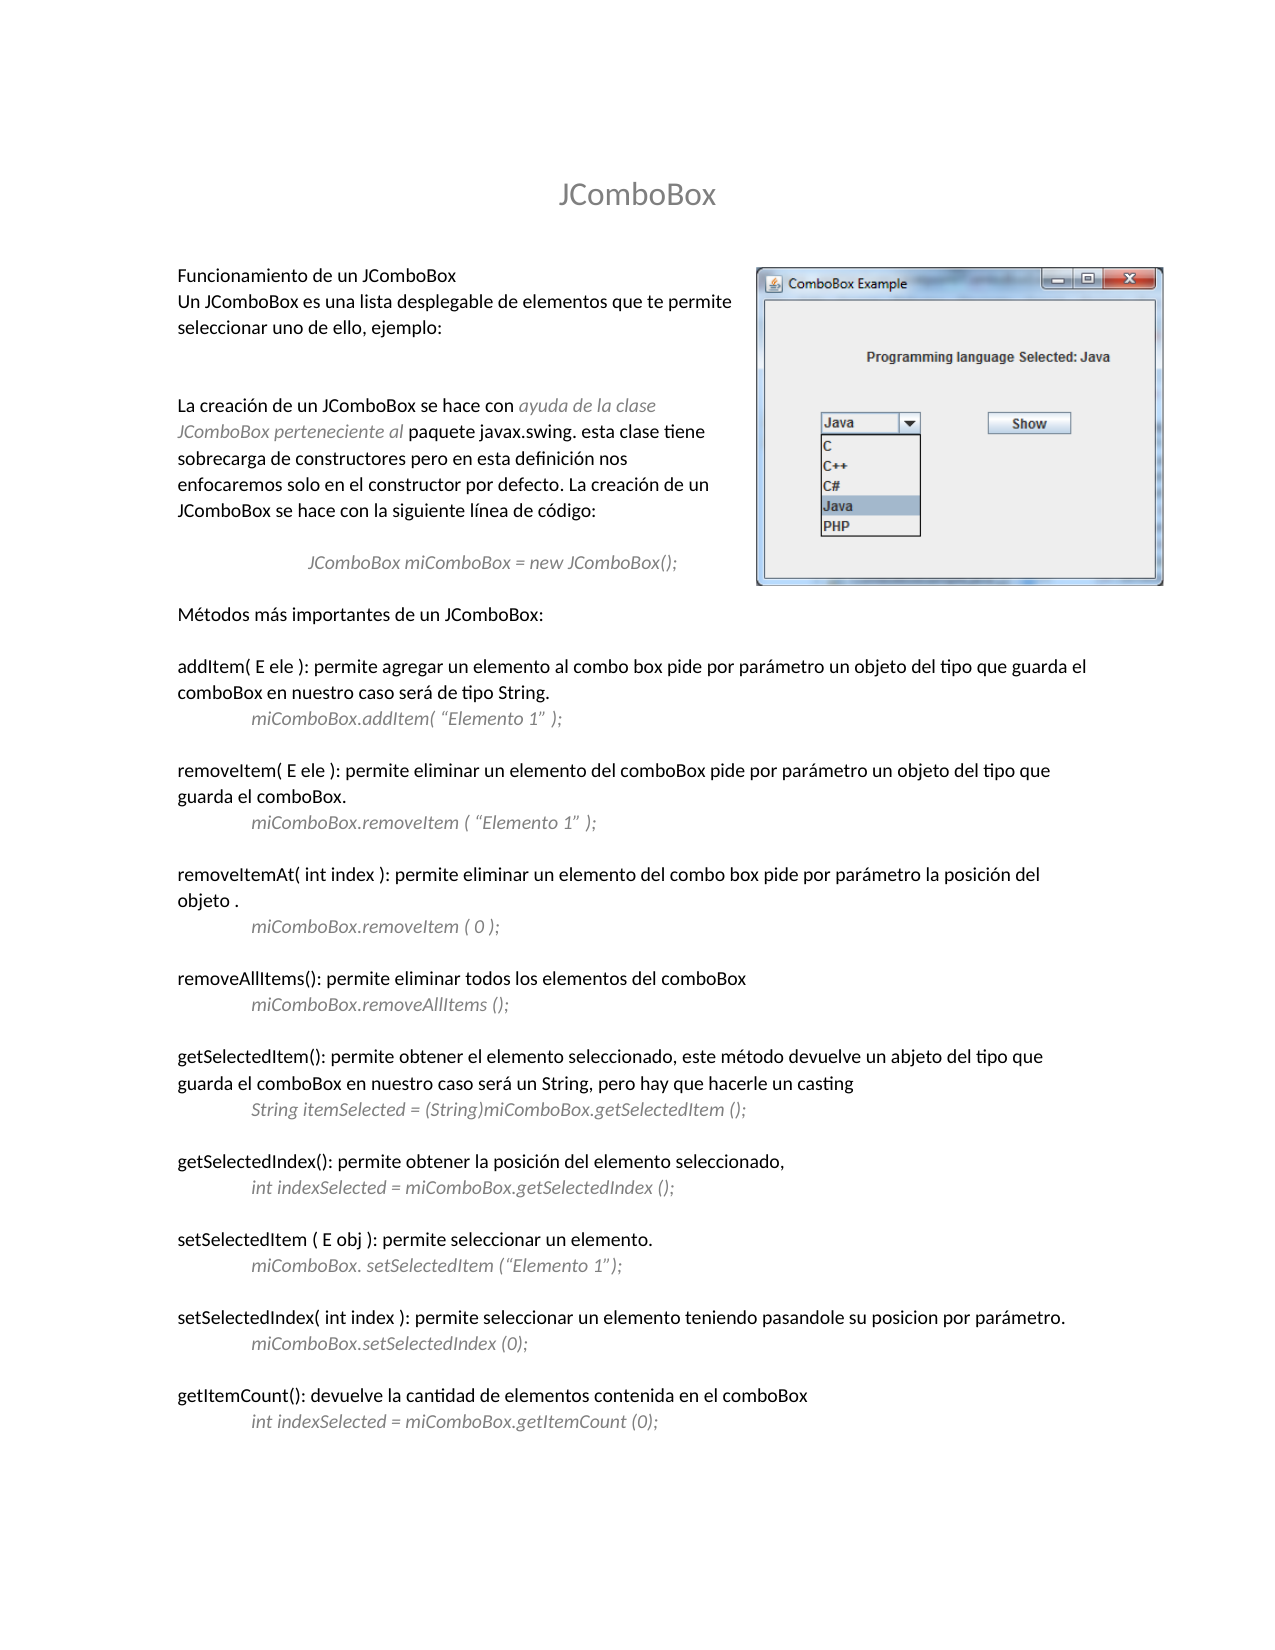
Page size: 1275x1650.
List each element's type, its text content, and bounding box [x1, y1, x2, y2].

text Métodos más importantes de un JComboBox: [177, 602, 1098, 626]
text addItem( E ele ): permite agregar un elemento al combo box pide por parámetro un objeto del tipo que guarda el comboBox en nuestro caso será de tipo String. [177, 654, 1098, 704]
text removeAllItems(): permite eliminar todos los elementos del comboBox [177, 967, 1098, 991]
text getItemCount(): devuelve la cantidad de elementos contenida en el comboBox [177, 1383, 1098, 1407]
text La creación de un JComboBox se hace con ayuda de la clase JComboBox perteneciente al paquete javax.swing. esta clase tiene sobrecarga de constructores pero en esta definición nos enfocaremos solo en el constructor por defecto. La creación de un JComboBox se hace con la siguiente línea de código: [177, 394, 754, 522]
text miComboBox. setSelectedItem (“Elemento 1”); [177, 1253, 1098, 1277]
text getSelectedItem(): permite obtener el elemento seleccionado, este método devuelve un abjeto del tipo que guarda el comboBox en nuestro caso será un String, pero hay que hacerle un casting [177, 1045, 1098, 1095]
text setSelectedItem ( E obj ): permite seleccionar un elemento. [177, 1227, 1098, 1251]
text Funcionamiento de un JComboBox [177, 263, 1098, 288]
text miComboBox.addItem( “Elemento 1” ); [177, 706, 1098, 730]
text setSelectedIndex( int index ): permite seleccionar un elemento teniendo pasandole su posicion por parámetro. [177, 1305, 1098, 1329]
text int indexSelected = miComboBox.getSelectedIndex (); [177, 1175, 1098, 1199]
text miComboBox.removeItem ( 0 ); [177, 914, 1098, 939]
text String itemSelected = (String)miComboBox.getSelectedItem (); [177, 1097, 1098, 1121]
text getSelectedIndex(): permite obtener la posición del elemento seleccionado, [177, 1149, 1098, 1173]
text removeItemAt( int index ): permite eliminar un elemento del combo box pide por parámetro la posición del objeto . [177, 862, 1098, 913]
text miComboBox.removeAllItems (); [177, 993, 1098, 1017]
picture [754, 265, 1164, 585]
text miComboBox.removeItem ( “Elemento 1” ); [177, 810, 1098, 834]
text int indexSelected = miComboBox.getItemCount (0); [177, 1409, 1098, 1433]
text JComboBox miComboBox = new JComboBox(); [177, 550, 754, 574]
subtitle JComboBox [177, 173, 1098, 213]
text miComboBox.setSelectedIndex (0); [177, 1331, 1098, 1355]
text Un JComboBox es una lista desplegable de elementos que te permite seleccionar uno de ello, ejemplo: [177, 289, 754, 340]
text removeItem( E ele ): permite eliminar un elemento del comboBox pide por parámetro un objeto del tipo que guarda el comboBox. [177, 758, 1098, 808]
